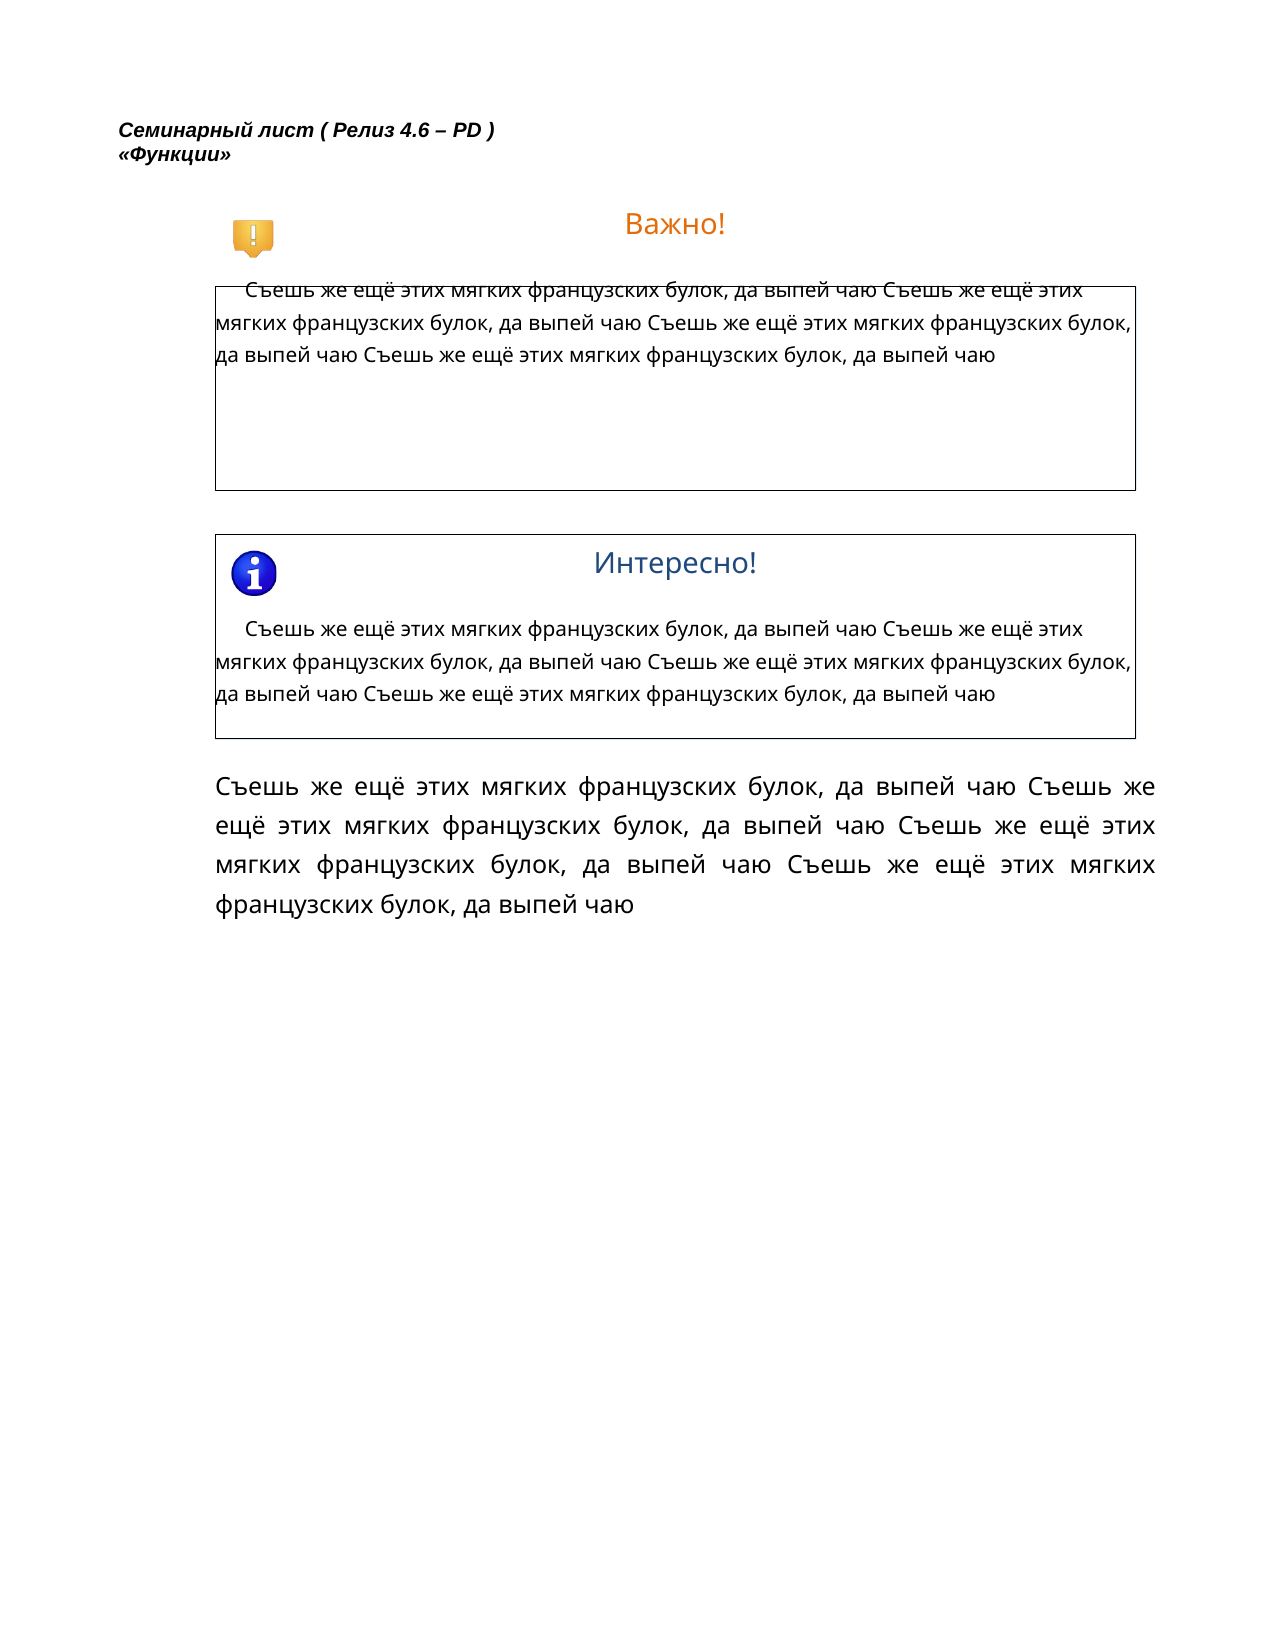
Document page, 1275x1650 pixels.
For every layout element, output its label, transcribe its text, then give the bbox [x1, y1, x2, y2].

picture [229, 519, 277, 567]
text Съешь же ещё этих мягких французских булок, да выпей чаю Съешь же ещё этих мягких французских булок, да выпей чаю Съешь же ещё этих мягких французских булок, да выпей чаю Съешь же ещё этих мягких французских булок, да выпей чаю [215, 740, 1157, 892]
picture [229, 219, 276, 256]
